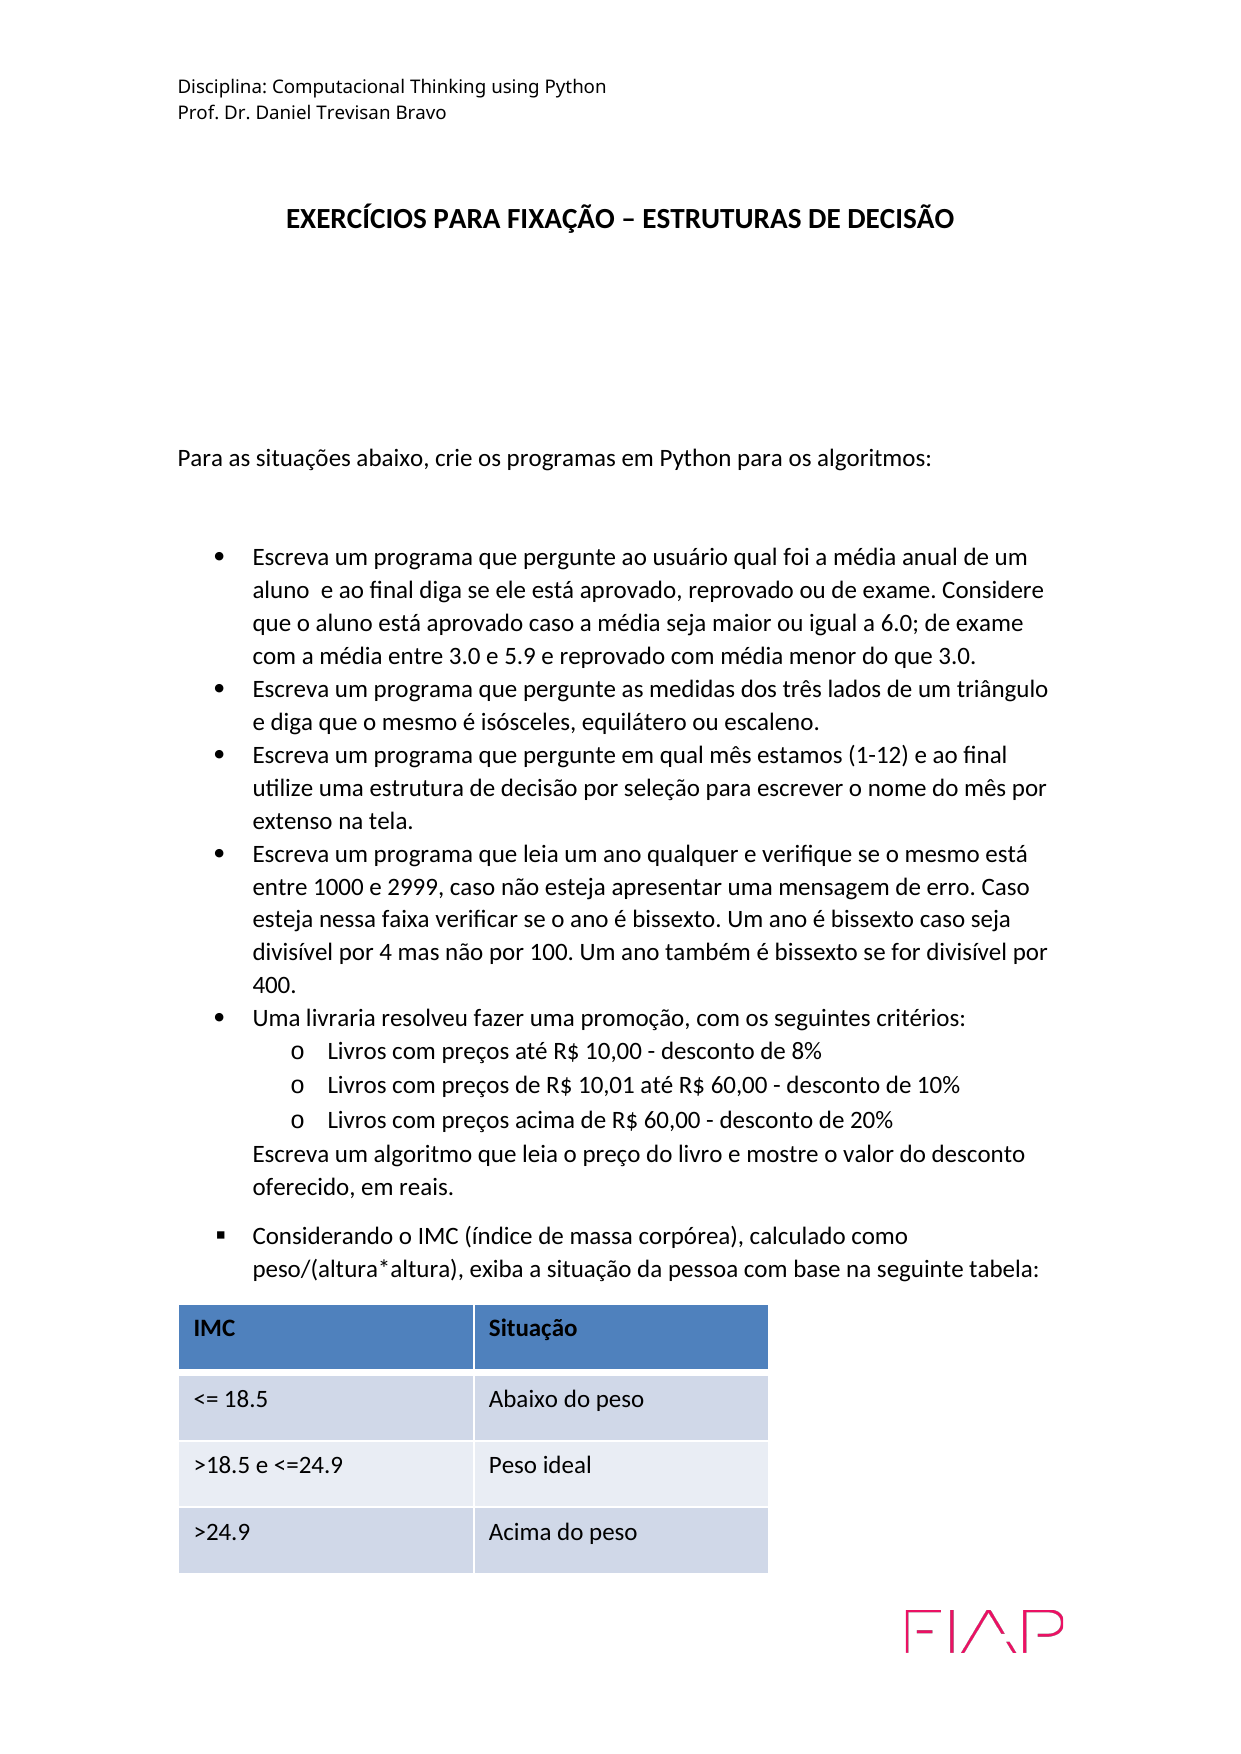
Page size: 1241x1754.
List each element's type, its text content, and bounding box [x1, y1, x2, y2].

list Uma livraria resolveu fazer uma promoção, com os seguintes critérios: [215, 1002, 1063, 1033]
table_cell Acima do peso [475, 1508, 768, 1573]
picture [905, 1610, 1064, 1653]
text EXERCÍCIOS PARA FIXAÇÃO – ESTRUTURAS DE DECISÃO [177, 200, 1063, 235]
table_cell Peso ideal [475, 1442, 768, 1506]
list Livros com preços de R$ 10,01 até R$ 60,00 - desconto de 10% [290, 1069, 1063, 1101]
table_cell >18.5 e <=24.9 [179, 1442, 473, 1506]
table_header IMC [179, 1305, 473, 1369]
list Livros com preços acima de R$ 60,00 - desconto de 20% [290, 1104, 1063, 1136]
list Considerando o IMC (índice de massa corpórea), calculado como peso/(altura*altura), exiba a situação da pessoa com base na seguinte tabela: [215, 1221, 1063, 1284]
list Escreva um programa que pergunte em qual mês estamos (1-12) e ao final utilize uma estrutura de decisão por seleção para escrever o nome do mês por extenso na tela. [215, 739, 1063, 835]
table_header Situação [475, 1305, 768, 1369]
table_cell >24.9 [179, 1508, 473, 1573]
list Escreva um programa que pergunte ao usuário qual foi a média anual de um aluno e ao final diga se ele está aprovado, reprovado ou de exame. Considere que o aluno está aprovado caso a média seja maior ou igual a 6.0; de exame com a média entre 3.0 e 5.9 e reprovado com média menor do que 3.0. [215, 541, 1063, 671]
table_cell Abaixo do peso [475, 1376, 768, 1440]
list Livros com preços até R$ 10,00 - desconto de 8% [290, 1035, 1063, 1067]
text Para as situações abaixo, crie os programas em Python para os algoritmos: [177, 442, 1063, 473]
list Escreva um programa que pergunte as medidas dos três lados de um triângulo e diga que o mesmo é isósceles, equilátero ou escaleno. [215, 673, 1063, 737]
list Escreva um programa que leia um ano qualquer e verifique se o mesmo está entre 1000 e 2999, caso não esteja apresentar uma mensagem de erro. Caso esteja nessa faixa verificar se o ano é bissexto. Um ano é bissexto caso seja divisível por 4 mas não por 100. Um ano também é bissexto se for divisível por 400. [215, 838, 1063, 1000]
list Escreva um algoritmo que leia o preço do livro e mostre o valor do desconto oferecido, em reais. [252, 1138, 1063, 1201]
table_cell <= 18.5 [179, 1376, 473, 1440]
